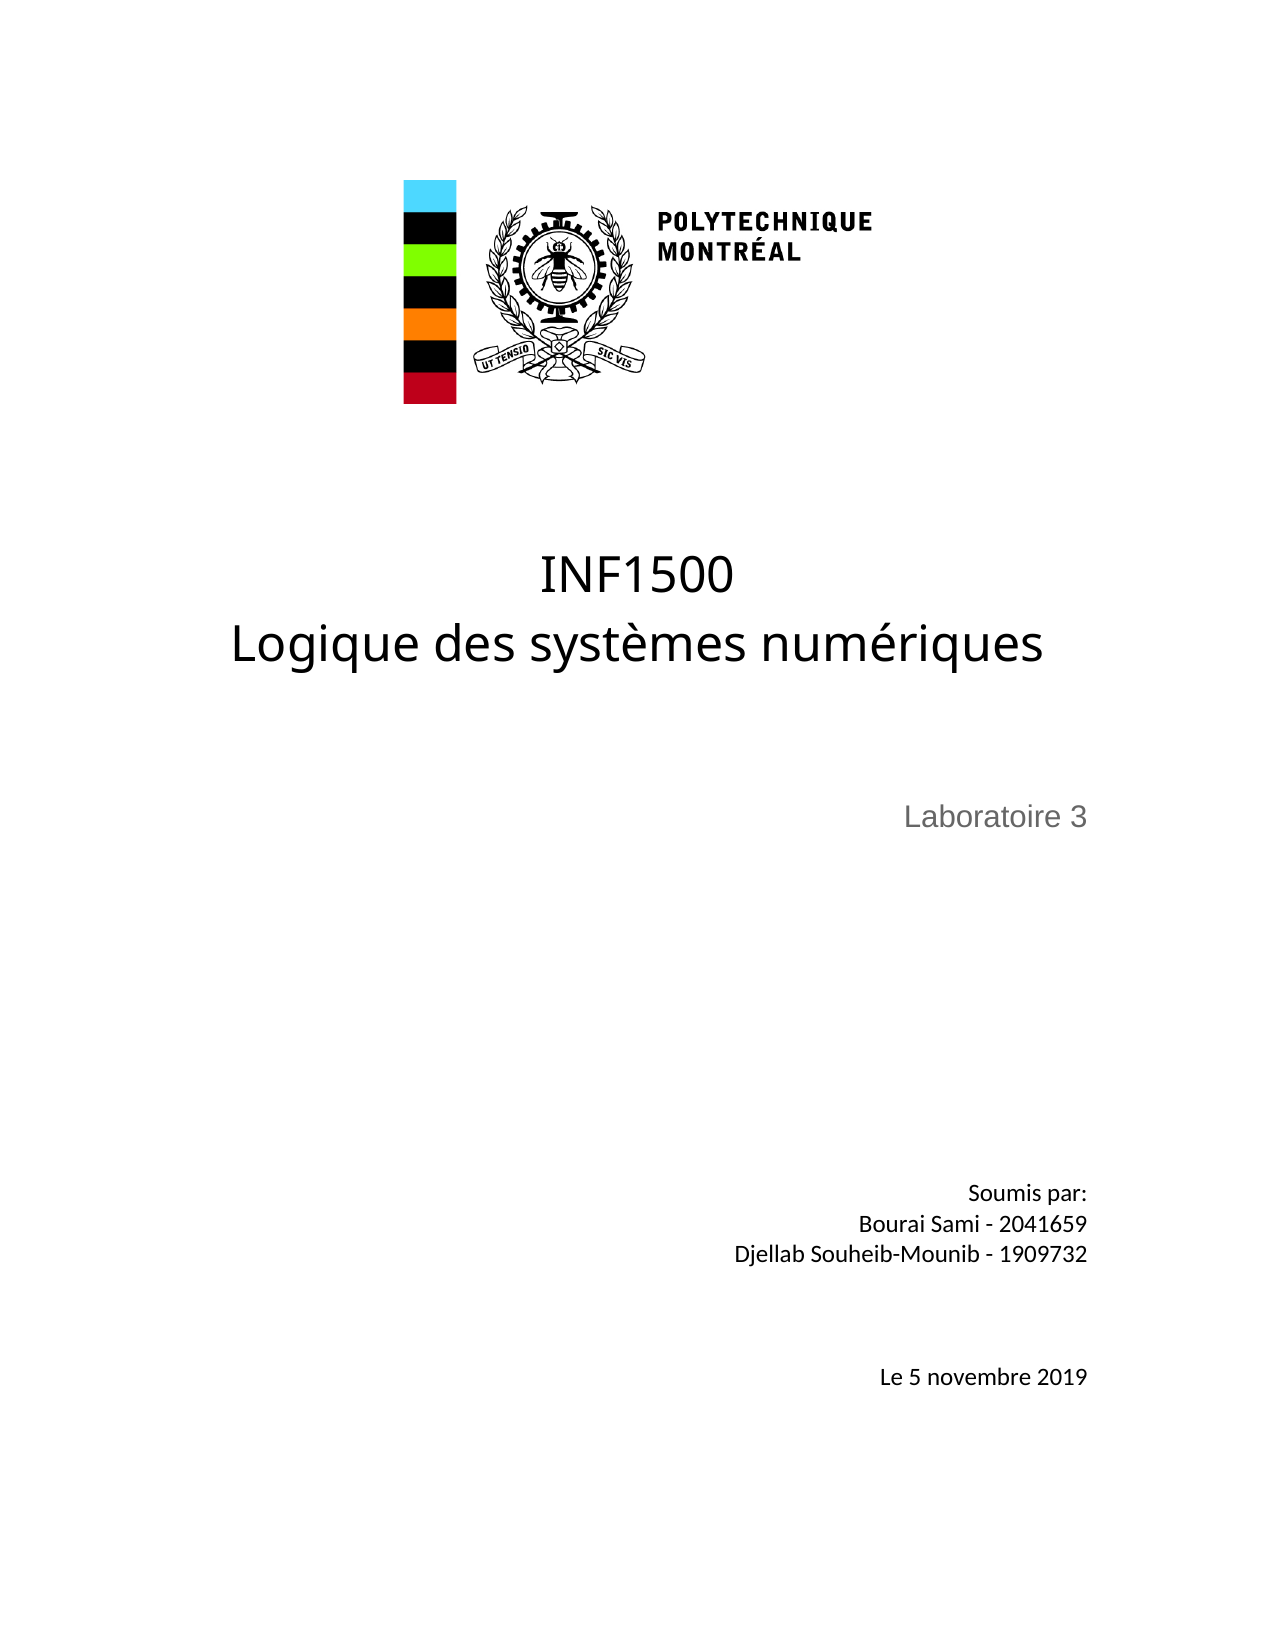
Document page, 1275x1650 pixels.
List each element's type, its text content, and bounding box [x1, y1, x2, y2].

text Djellab Souheib-Mounib - 1909732 [187, 1238, 1087, 1269]
text Bourai Sami - 2041659 [187, 1208, 1087, 1238]
text Logique des systèmes numériques [187, 607, 1087, 676]
text Le 5 novembre 2019 [187, 1361, 1087, 1391]
text INF1500 [187, 539, 1087, 607]
subtitle Laboratoire 3 [187, 798, 1087, 834]
picture [403, 180, 872, 404]
text Soumis par: [187, 1177, 1087, 1208]
